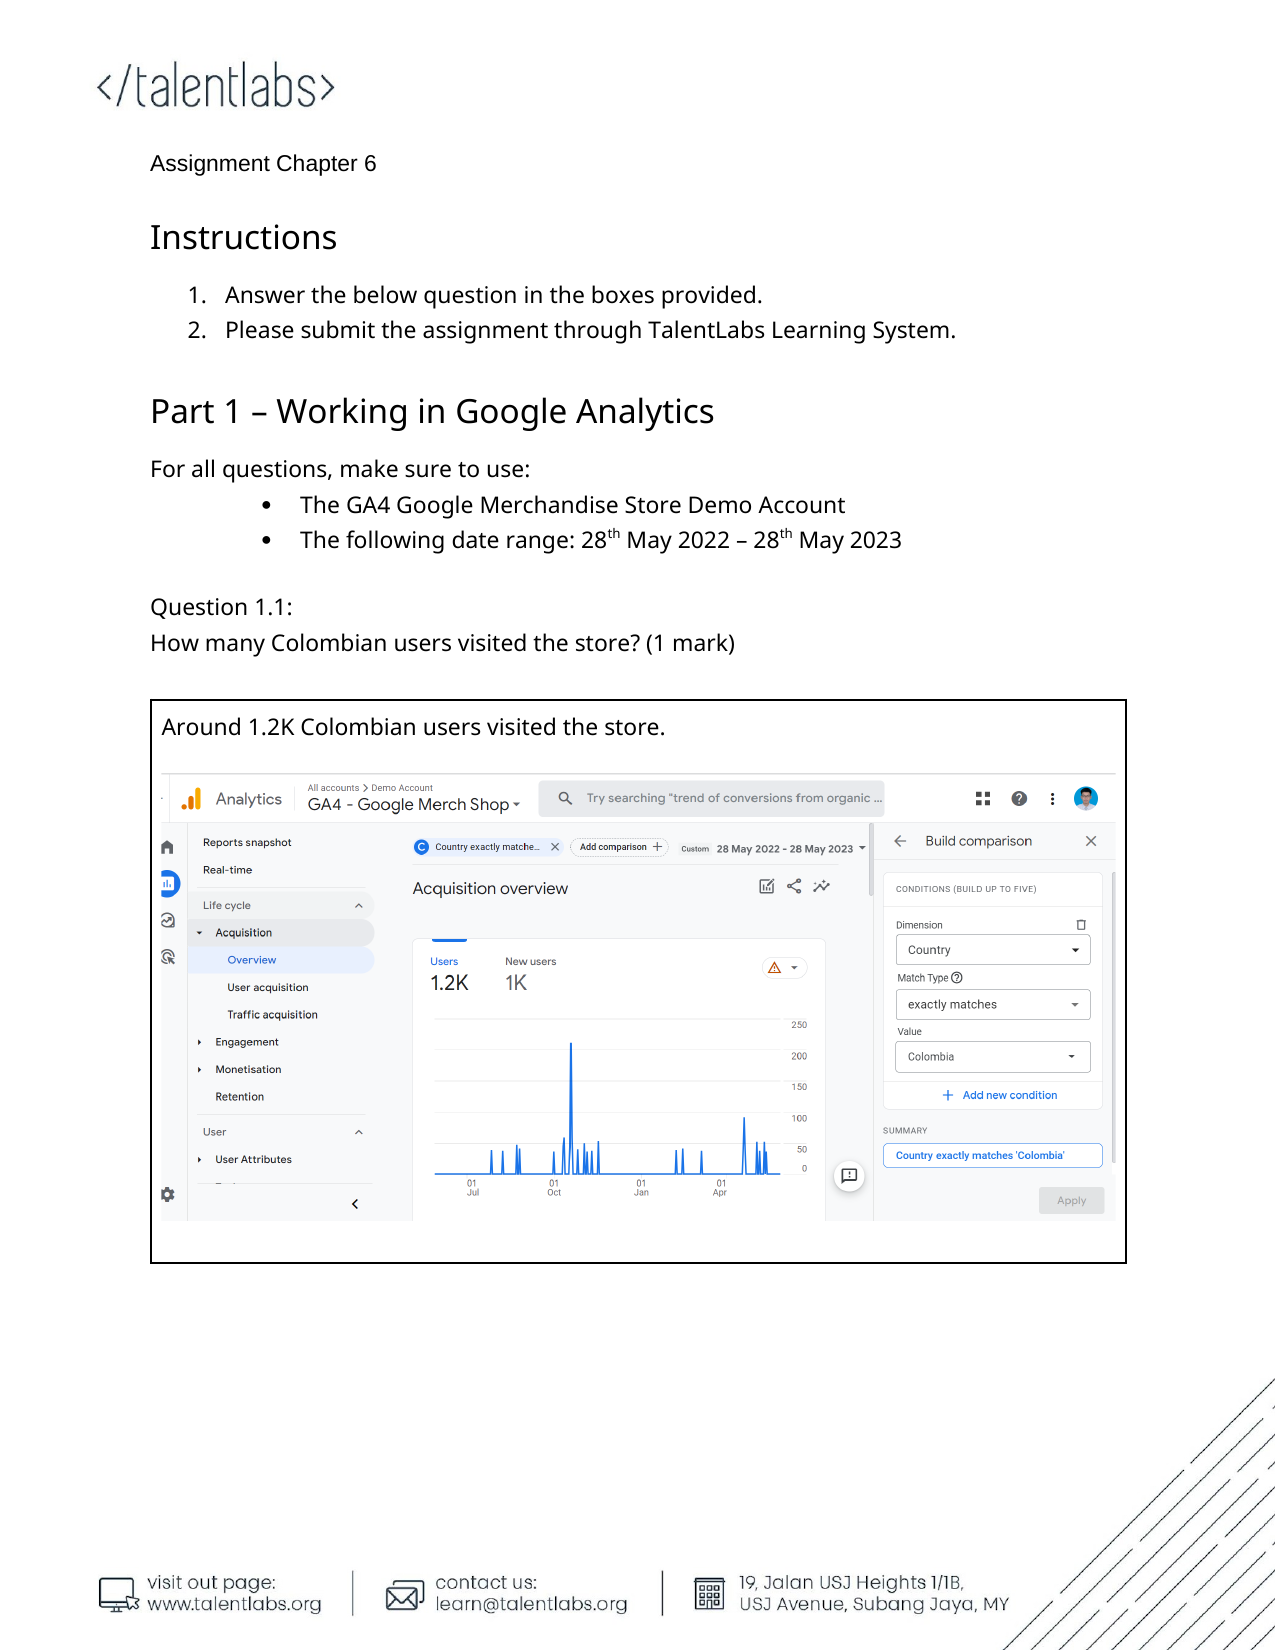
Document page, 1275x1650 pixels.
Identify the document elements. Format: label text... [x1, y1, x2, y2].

list The GA4 Google Merchandise Store Demo Account [262, 488, 1125, 520]
text Assignment Chapter 6 [150, 150, 1125, 176]
subtitle Instructions [150, 214, 1125, 259]
picture [0, 1367, 1275, 1650]
table_header Around 1.2K Colombian users visited the store. [152, 701, 1125, 1262]
text For all questions, make sure to use: [150, 453, 1125, 484]
text Question 1.1: [150, 591, 1125, 622]
list Please submit the assignment through TalentLabs Learning System. [187, 314, 1125, 346]
picture [79, 43, 358, 116]
list Answer the below question in the boxes provided. [187, 278, 1125, 310]
subtitle Part 1 – Working in Google Analytics [150, 388, 1125, 433]
text How many Colombian users visited the store? (1 mark) [150, 627, 1125, 658]
list The following date range: 28th May 2022 – 28th May 2023 [262, 524, 1125, 556]
picture [161, 773, 1116, 1221]
